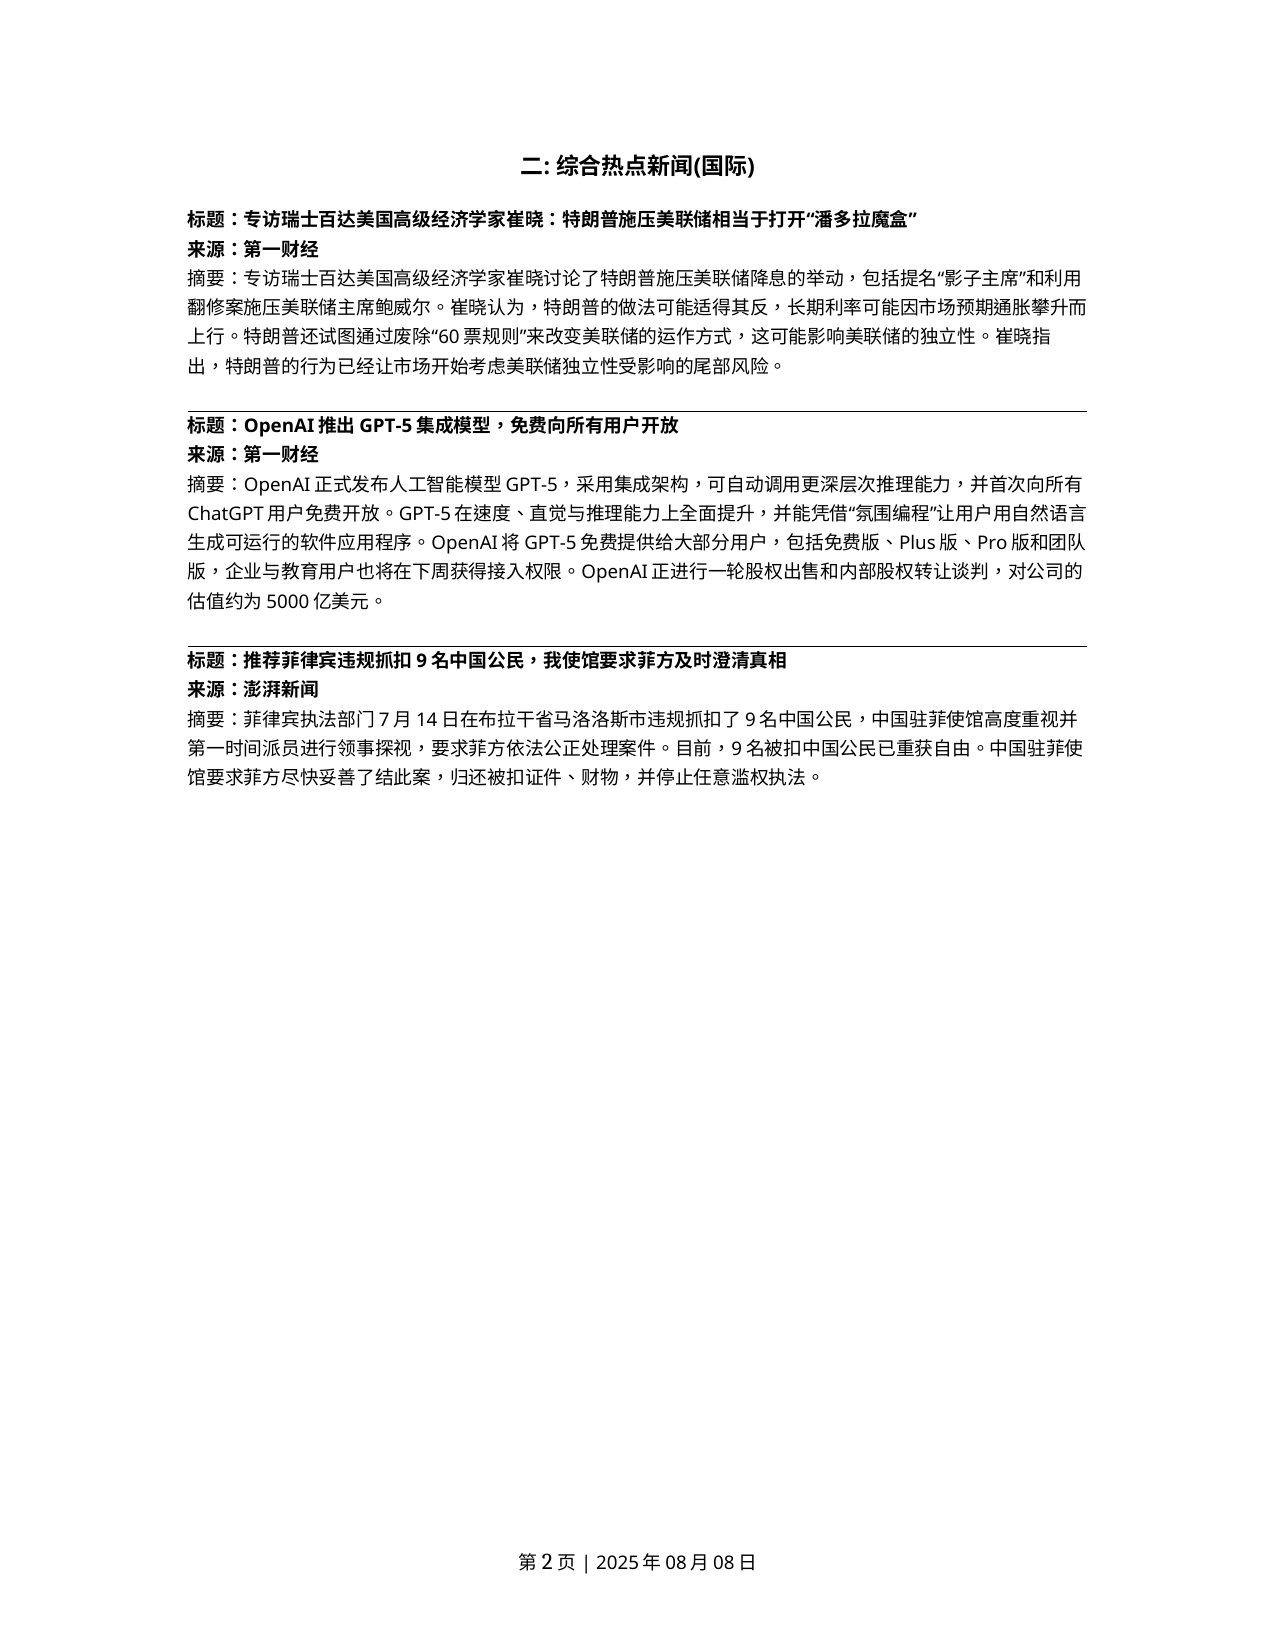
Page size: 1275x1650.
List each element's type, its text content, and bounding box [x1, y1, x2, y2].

text 来源：第一财经 [187, 236, 1087, 262]
text 标题：专访瑞士百达美国高级经济学家崔晓：特朗普施压美联储相当于打开“潘多拉魔盒” [187, 207, 1087, 232]
text 来源：澎湃新闻 [187, 677, 1087, 702]
text 二: 综合热点新闻(国际) [187, 150, 1087, 181]
text 标题：推荐菲律宾违规抓扣9名中国公民，我使馆要求菲方及时澄清真相 [187, 647, 1087, 673]
text 摘要：菲律宾执法部门7月14日在布拉干省马洛洛斯市违规抓扣了9名中国公民，中国驻菲使馆高度重视并第一时间派员进行领事探视，要求菲方依法公正处理案件。目前，9名被扣中国公民已重获自由。中国驻菲使馆要求菲方尽快妥善了结此案，归还被扣证件、财物，并停止任意滥权执法。 [187, 706, 1087, 790]
text 摘要：OpenAI正式发布人工智能模型GPT-5，采用集成架构，可自动调用更深层次推理能力，并首次向所有ChatGPT用户免费开放。GPT-5在速度、直觉与推理能力上全面提升，并能凭借“氛围编程”让用户用自然语言生成可运行的软件应用程序。OpenAI将GPT-5免费提供给大部分用户，包括免费版、Plus版、Pro版和团队版，企业与教育用户也将在下周获得接入权限。OpenAI正进行一轮股权出售和内部股权转让谈判，对公司的估值约为5000亿美元。 [187, 471, 1087, 613]
text 标题：OpenAI推出GPT-5集成模型，免费向所有用户开放 [187, 412, 1087, 438]
text 摘要：专访瑞士百达美国高级经济学家崔晓讨论了特朗普施压美联储降息的举动，包括提名“影子主席”和利用翻修案施压美联储主席鲍威尔。崔晓认为，特朗普的做法可能适得其反，长期利率可能因市场预期通胀攀升而上行。特朗普还试图通过废除“60票规则”来改变美联储的运作方式，这可能影响美联储的独立性。崔晓指出，特朗普的行为已经让市场开始考虑美联储独立性受影响的尾部风险。 [187, 265, 1087, 379]
text 来源：第一财经 [187, 442, 1087, 467]
